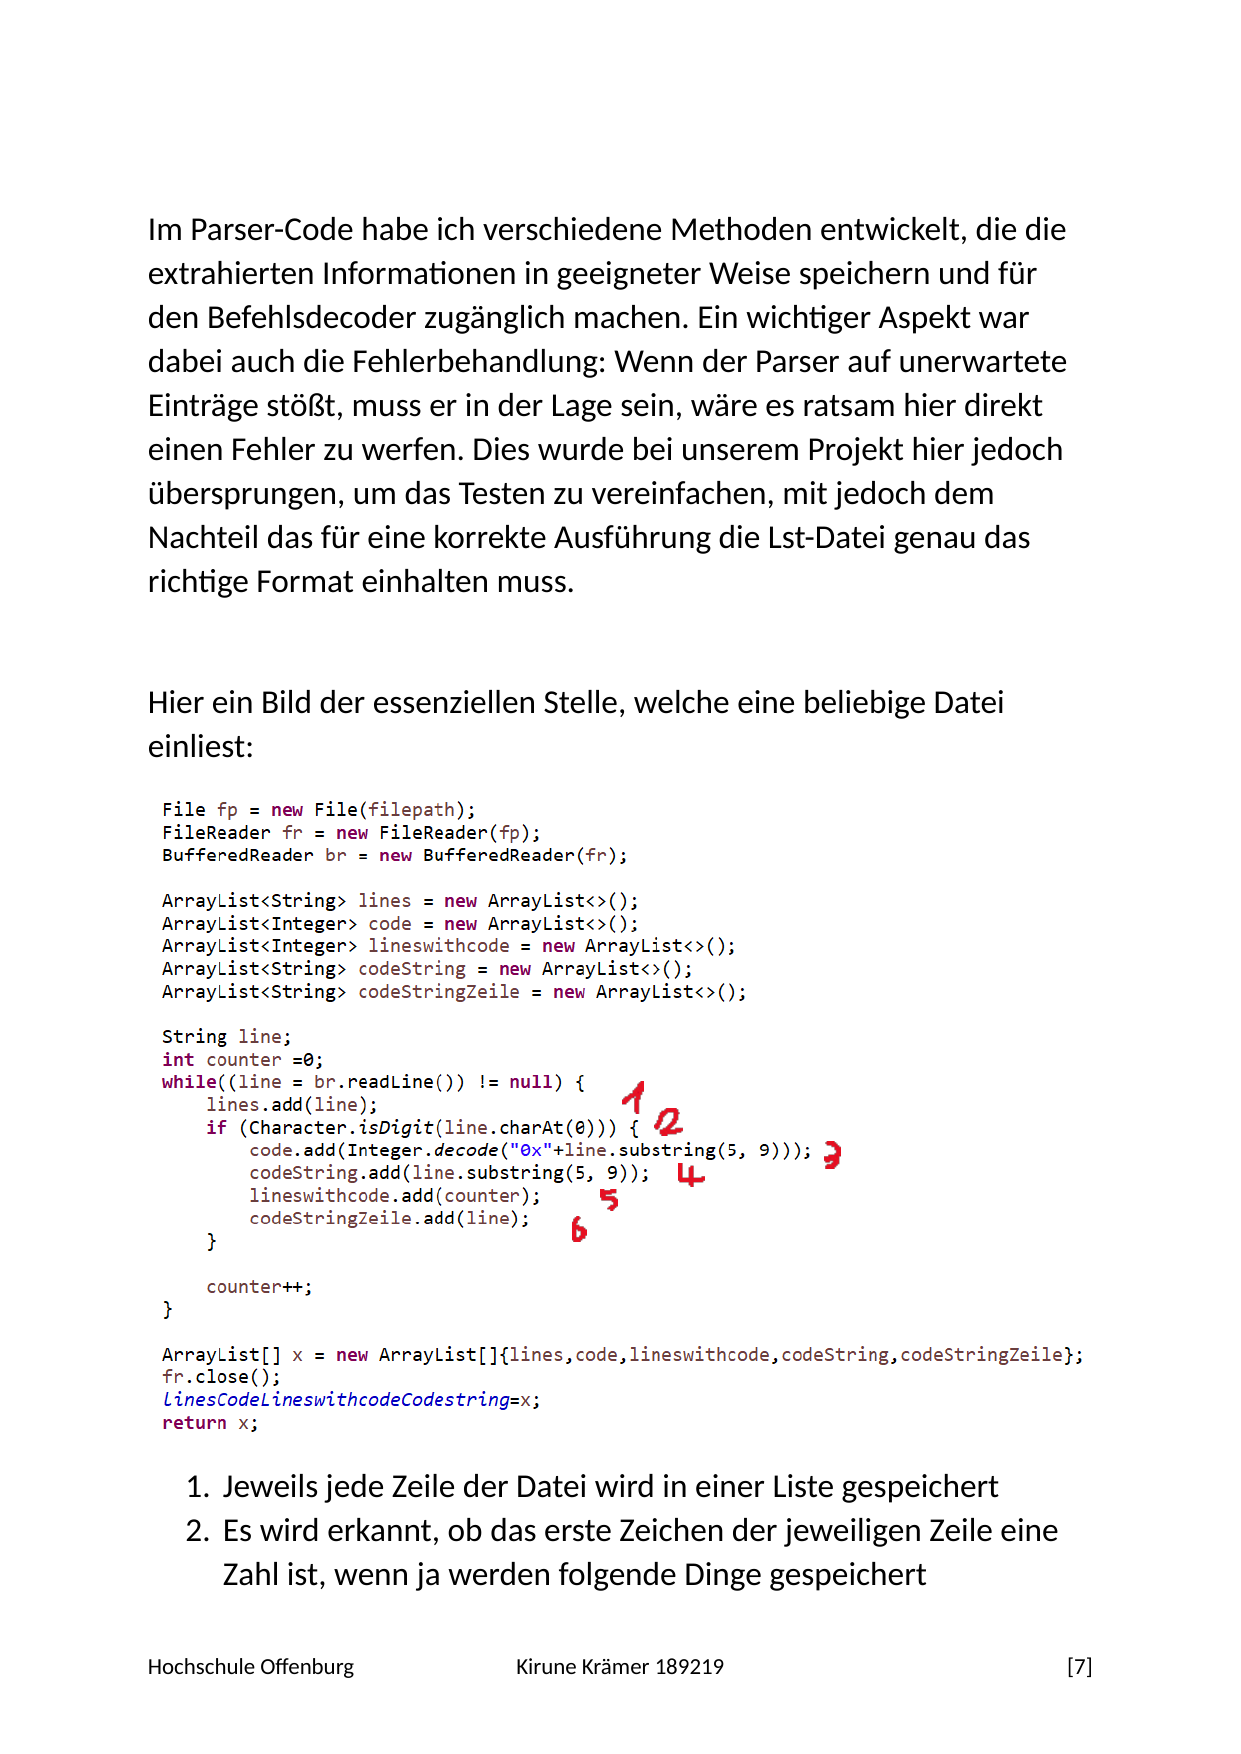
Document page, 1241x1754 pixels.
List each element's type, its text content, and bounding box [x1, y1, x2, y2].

list Es wird erkannt, ob das erste Zeichen der jeweiligen Zeile eine Zahl ist, wenn ja werden folgende Dinge gespeichert [185, 1509, 1093, 1594]
text Hier ein Bild der essenziellen Stelle, welche eine beliebige Datei einliest: [148, 681, 1093, 766]
picture [147, 785, 1093, 1442]
text Im Parser-Code habe ich verschiedene Methoden entwickelt, die die extrahierten Informationen in geeigneter Weise speichern und für den Befehlsdecoder zugänglich machen. Ein wichtiger Aspekt war dabei auch die Fehlerbehandlung: Wenn der Parser auf unerwartete Einträge stößt, muss er in der Lage sein, wäre es ratsam hier direkt einen Fehler zu werfen. Dies wurde bei unserem Projekt hier jedoch übersprungen, um das Testen zu vereinfachen, mit jedoch dem Nachteil das für eine korrekte Ausführung die Lst-Datei genau das richtige Format einhalten muss. [148, 208, 1093, 601]
list Jeweils jede Zeile der Datei wird in einer Liste gespeichert [185, 1442, 1093, 1506]
